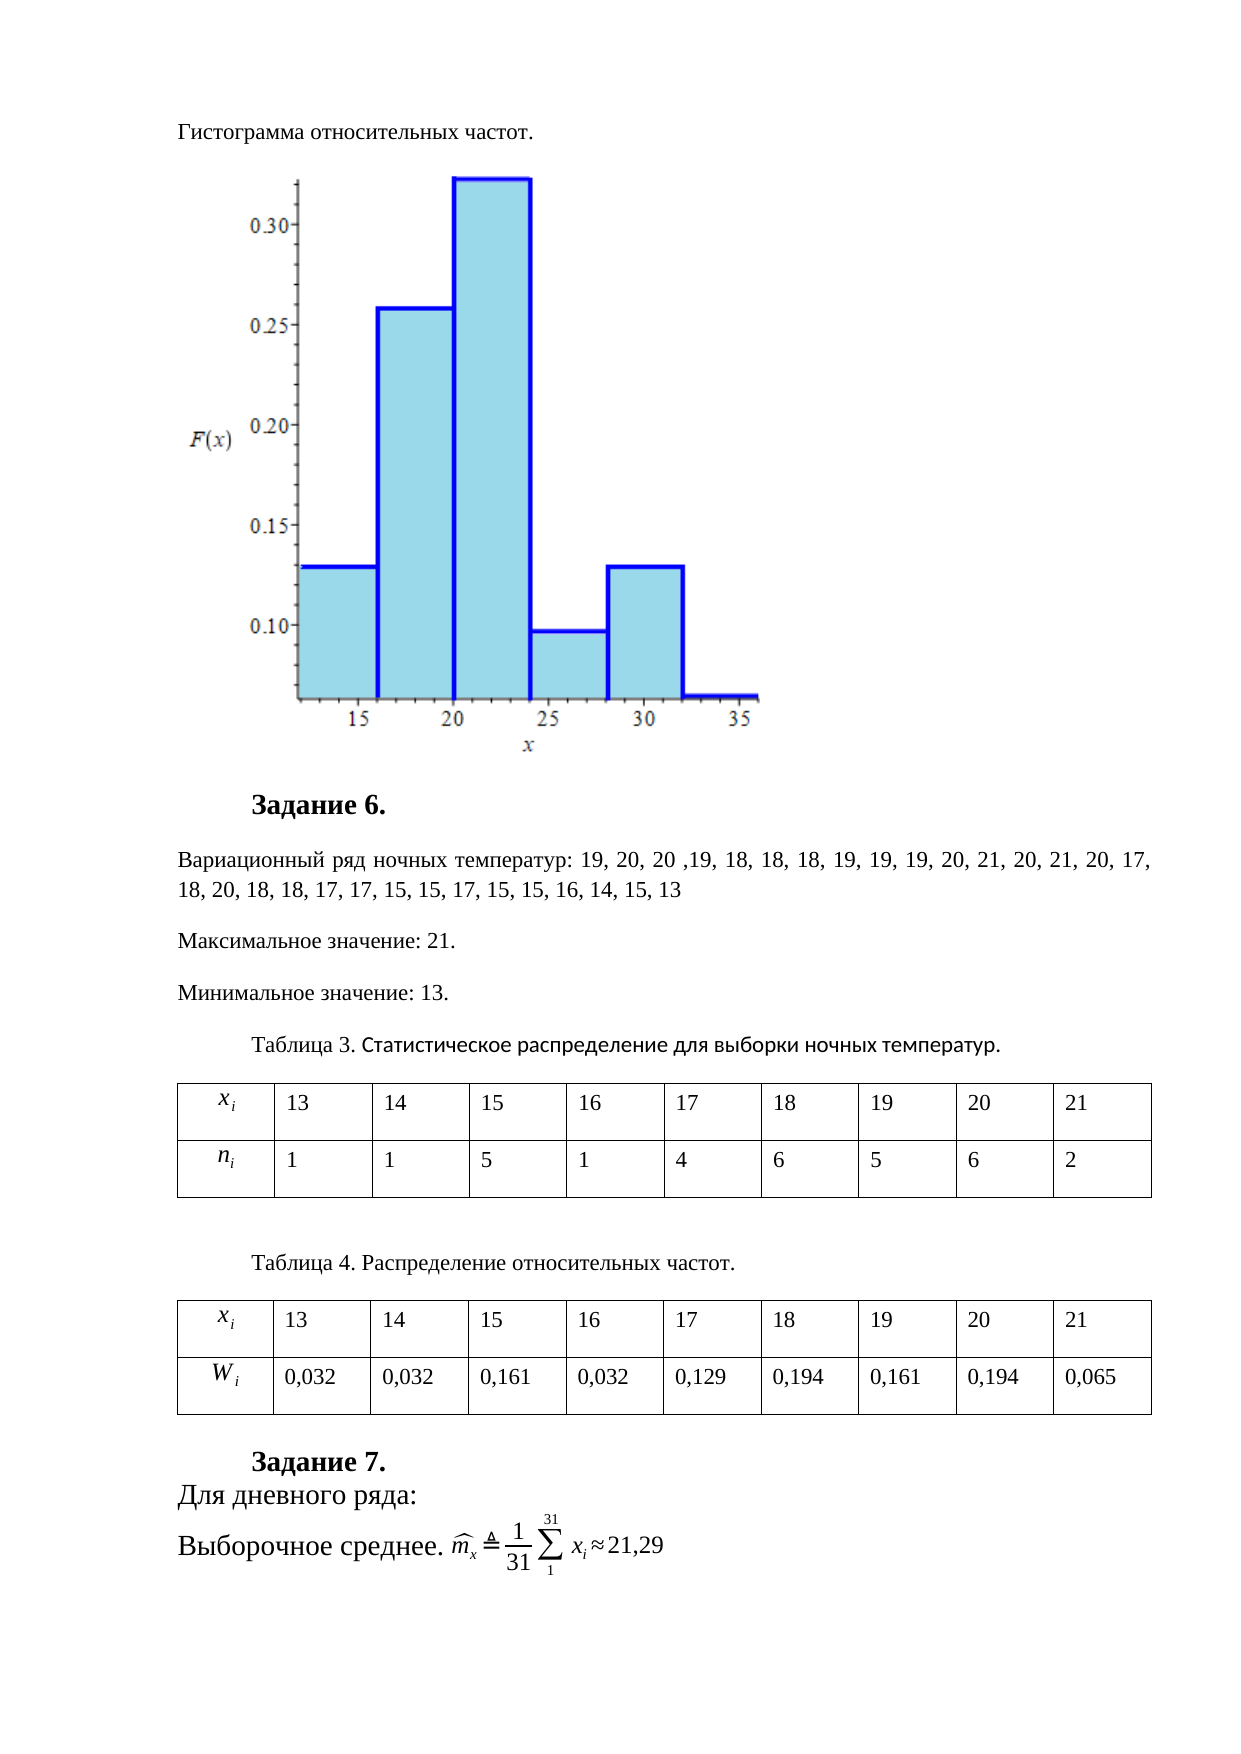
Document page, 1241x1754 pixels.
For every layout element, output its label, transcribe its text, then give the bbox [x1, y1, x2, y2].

table_header 14 [373, 1084, 469, 1140]
table_header 20 [957, 1084, 1053, 1140]
table_header [178, 1084, 274, 1140]
text Гистограмма относительных частот. [177, 118, 1152, 144]
table_header 13 [275, 1084, 372, 1140]
text Минимальное значение: 13. [177, 979, 1152, 1005]
table_cell 0,065 [1054, 1358, 1151, 1414]
table_header 19 [859, 1084, 956, 1140]
table_header 16 [567, 1301, 663, 1357]
text Задание 7. [177, 1444, 1152, 1477]
table_cell 0,161 [859, 1358, 956, 1414]
table_header [178, 1301, 273, 1357]
table_cell 4 [665, 1141, 761, 1197]
text Таблица 4. Распределение относительных частот. [177, 1249, 1152, 1275]
table_header 18 [762, 1301, 858, 1357]
table_cell 0,032 [274, 1358, 370, 1414]
text Для дневного ряда: [177, 1477, 1152, 1511]
table_cell 2 [1054, 1141, 1151, 1197]
table_cell [178, 1358, 273, 1414]
table_header 21 [1054, 1084, 1151, 1140]
text Выборочное среднее. [177, 1511, 1152, 1578]
table_header 19 [859, 1301, 956, 1357]
table_header 15 [470, 1084, 566, 1140]
table_header 17 [665, 1084, 761, 1140]
text Максимальное значение: 21. [177, 928, 1152, 954]
table_cell 5 [859, 1141, 956, 1197]
table_cell 1 [275, 1141, 372, 1197]
table_cell 6 [762, 1141, 858, 1197]
table_header 20 [957, 1301, 1053, 1357]
text Таблица 3. Статистическое распределение для выборки ночных температур. [177, 1030, 1152, 1058]
table_cell 1 [373, 1141, 469, 1197]
table_cell 0,032 [567, 1358, 663, 1414]
table_header 17 [664, 1301, 761, 1357]
table_header 14 [371, 1301, 468, 1357]
table_cell 0,032 [371, 1358, 468, 1414]
table_cell 0,194 [957, 1358, 1053, 1414]
text Вариационный ряд ночных температур: 19, 20, 20 ,19, 18, 18, 18, 19, 19, 19, 20, 21, 20, 21, 20, 17, 18, 20, 18, 18, 17, 17, 15, 15, 17, 15, 15, 16, 14, 15, 13 [177, 846, 1152, 903]
table_header 21 [1054, 1301, 1151, 1357]
table_cell [178, 1141, 274, 1197]
table_header 18 [762, 1084, 858, 1140]
table_header 16 [567, 1084, 664, 1140]
text Задание 6. [177, 787, 1152, 821]
table_header 13 [274, 1301, 370, 1357]
table_header 15 [469, 1301, 566, 1357]
table_cell 5 [470, 1141, 566, 1197]
table_cell 0,161 [469, 1358, 566, 1414]
table_cell 0,129 [664, 1358, 761, 1414]
picture [177, 169, 766, 762]
table_cell 1 [567, 1141, 664, 1197]
table_cell 0,194 [762, 1358, 858, 1414]
table_cell 6 [957, 1141, 1053, 1197]
